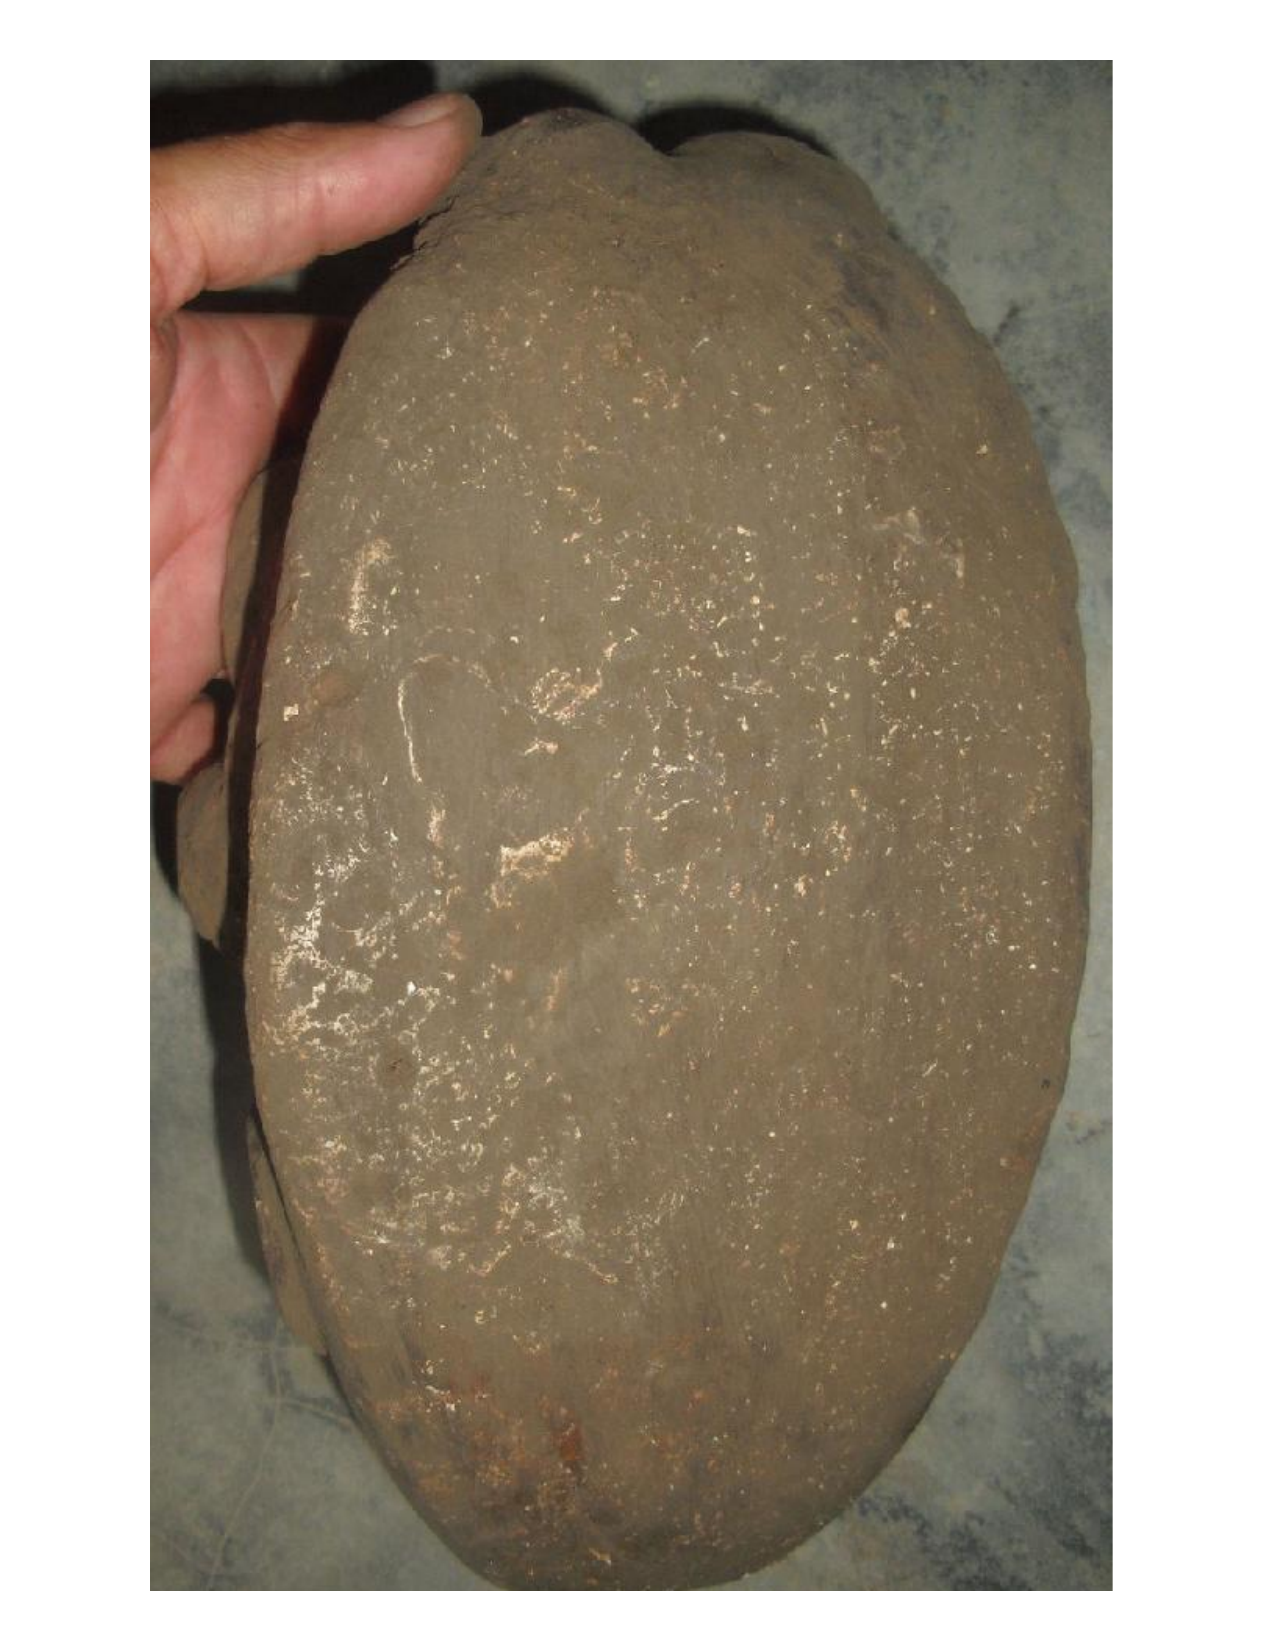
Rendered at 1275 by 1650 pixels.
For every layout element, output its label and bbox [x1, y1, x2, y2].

picture [150, 60, 1113, 1591]
